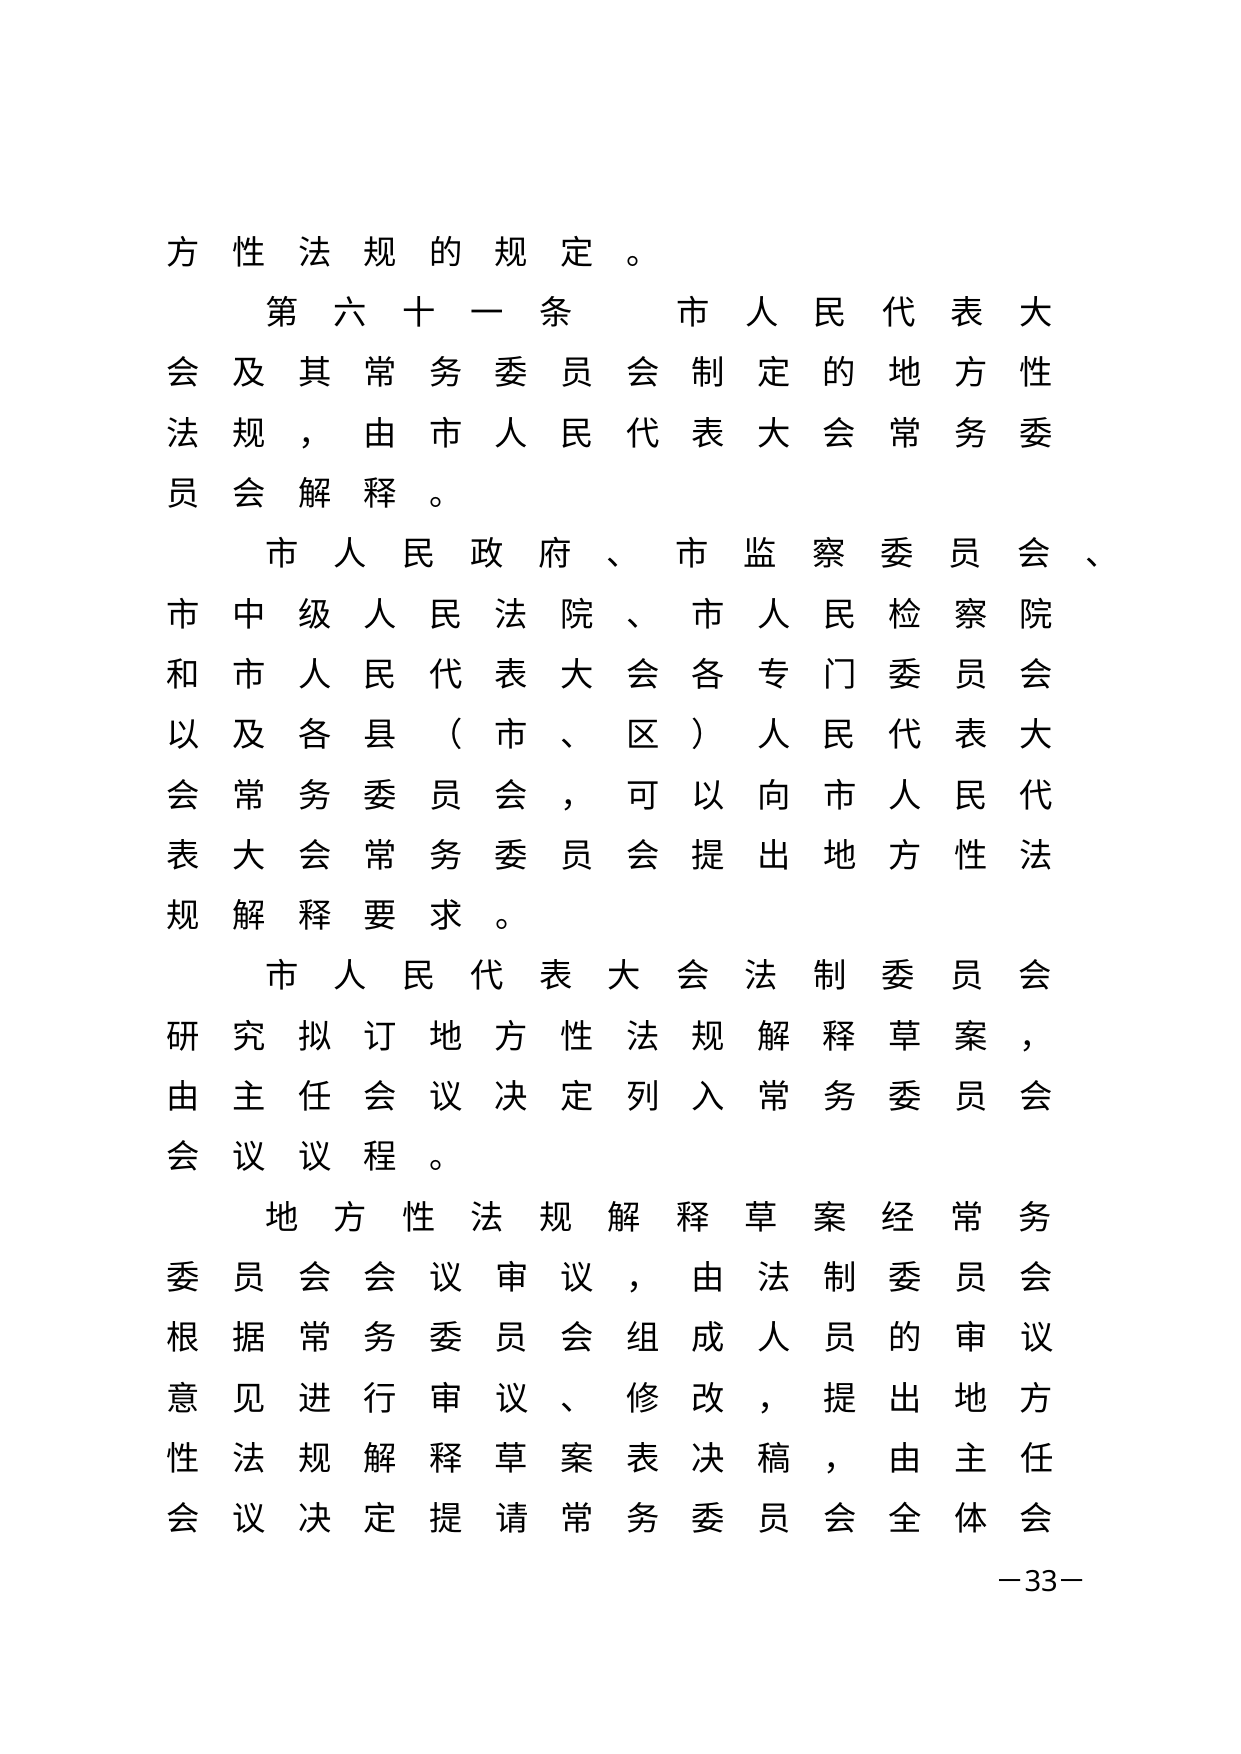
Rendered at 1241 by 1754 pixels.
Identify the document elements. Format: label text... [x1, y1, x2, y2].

text 第六十一条 市人民代表大会及其常务委员会制定的地方性法规，由市人民代表大会常务委员会解释。 [167, 280, 1085, 521]
text 市人民代表大会法制委员会研究拟订地方性法规解释草案，由主任会议决定列入常务委员会会议议程。 [167, 943, 1085, 1184]
text 市人民政府、市监察委员会、市中级人民法院、市人民检察院和市人民代表大会各专门委员会以及各县（市、区）人民代表大会常务委员会，可以向市人民代表大会常务委员会提出地方性法规解释要求。 [167, 521, 1085, 943]
text 暂时调整或者暂时停止适用市地方性法规的部分规定的事项，实践证明可行的，由市人民代表大会及其常务委员会及时修改有关地方性法规；修改地方性法规的条件尚不成熟的，可以延长授权的期限，或者恢复施行有关地方性法规的规定。 [167, 219, 1085, 280]
text 地方性法规解释草案经常务委员会会议审议，由法制委员会根据常务委员会组成人员的审议意见进行审议、修改，提出地方性法规解释草案表决稿，由主任会议决定提请常务委员会全体会议表决，由常务委员会组成人员过半数通过，并依照本条例第五章的有关规定报请省人民代表大会常务委员会批准。 [167, 1184, 1085, 1546]
